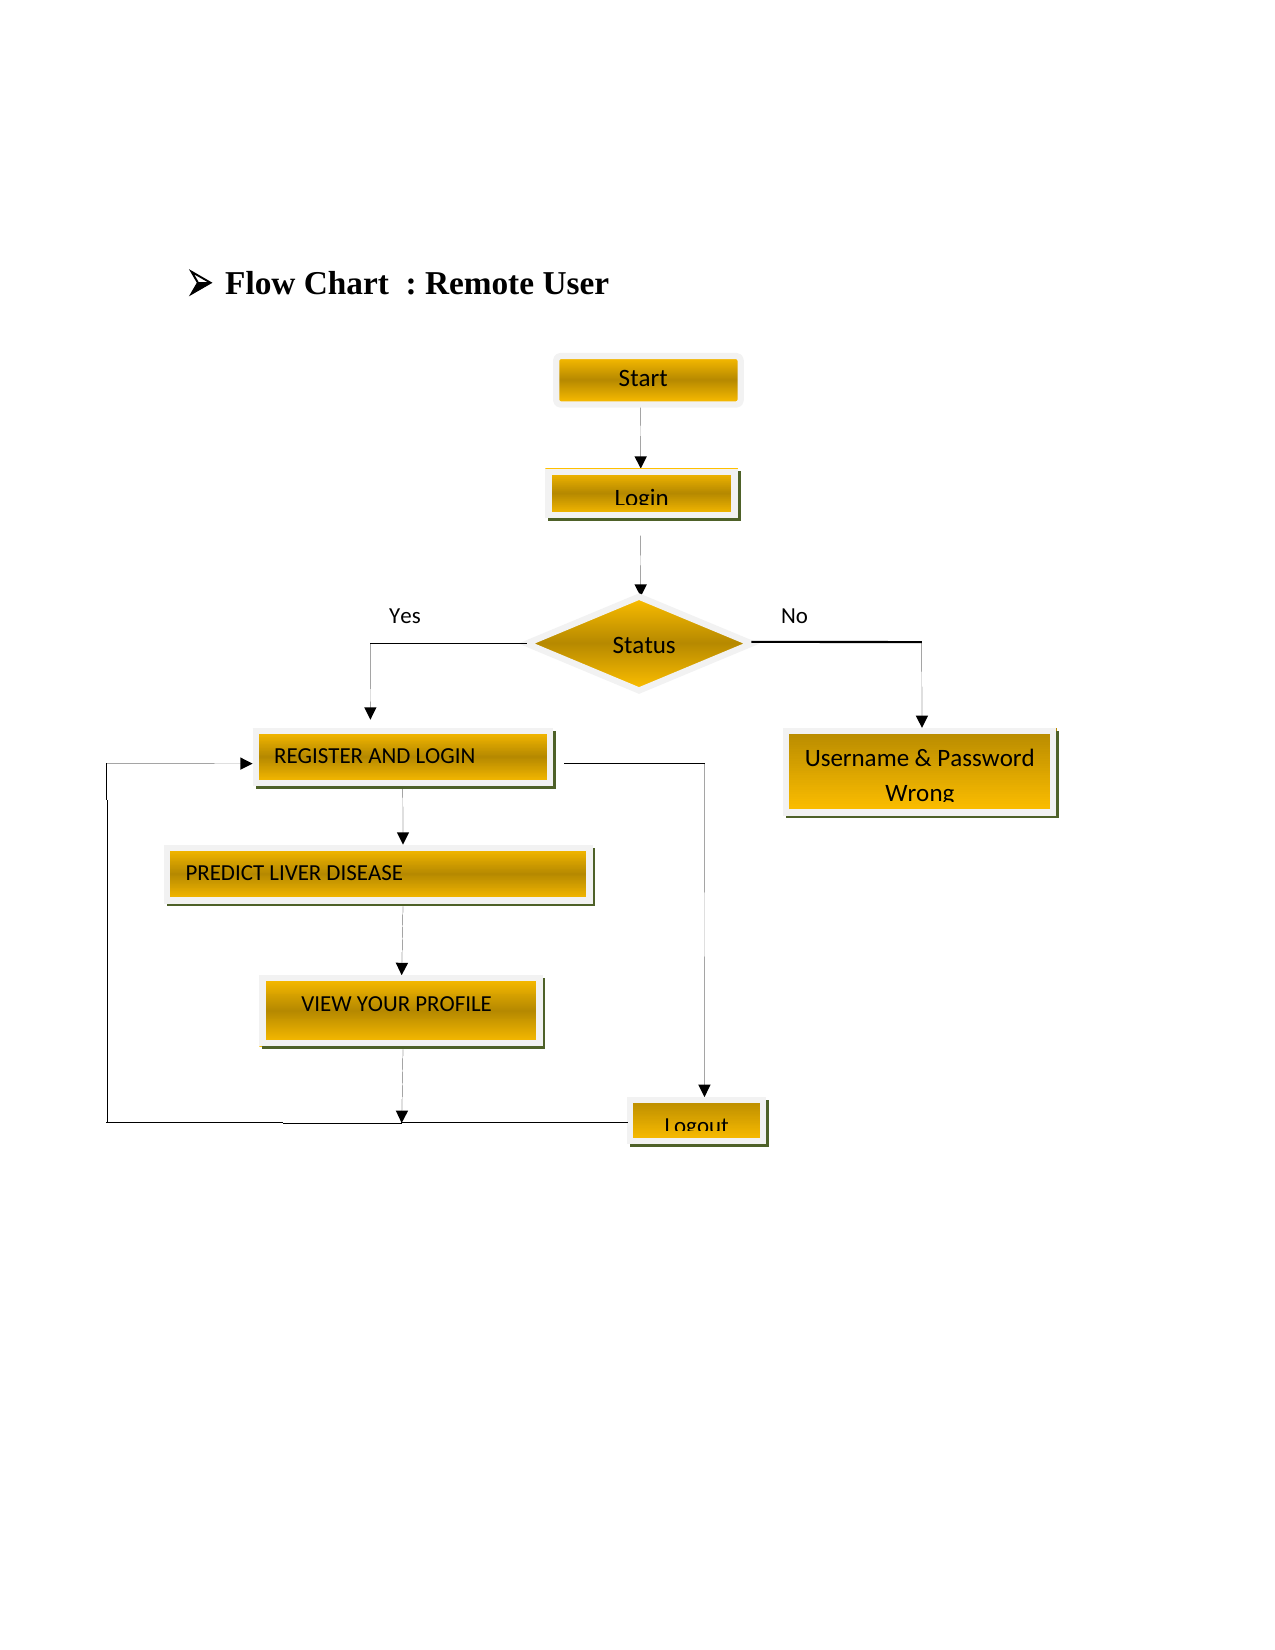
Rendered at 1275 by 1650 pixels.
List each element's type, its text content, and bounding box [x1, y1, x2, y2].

list Flow Chart : Remote User [187, 263, 1125, 302]
text Yes No [661, 601, 1125, 629]
text Yes No [150, 601, 618, 629]
